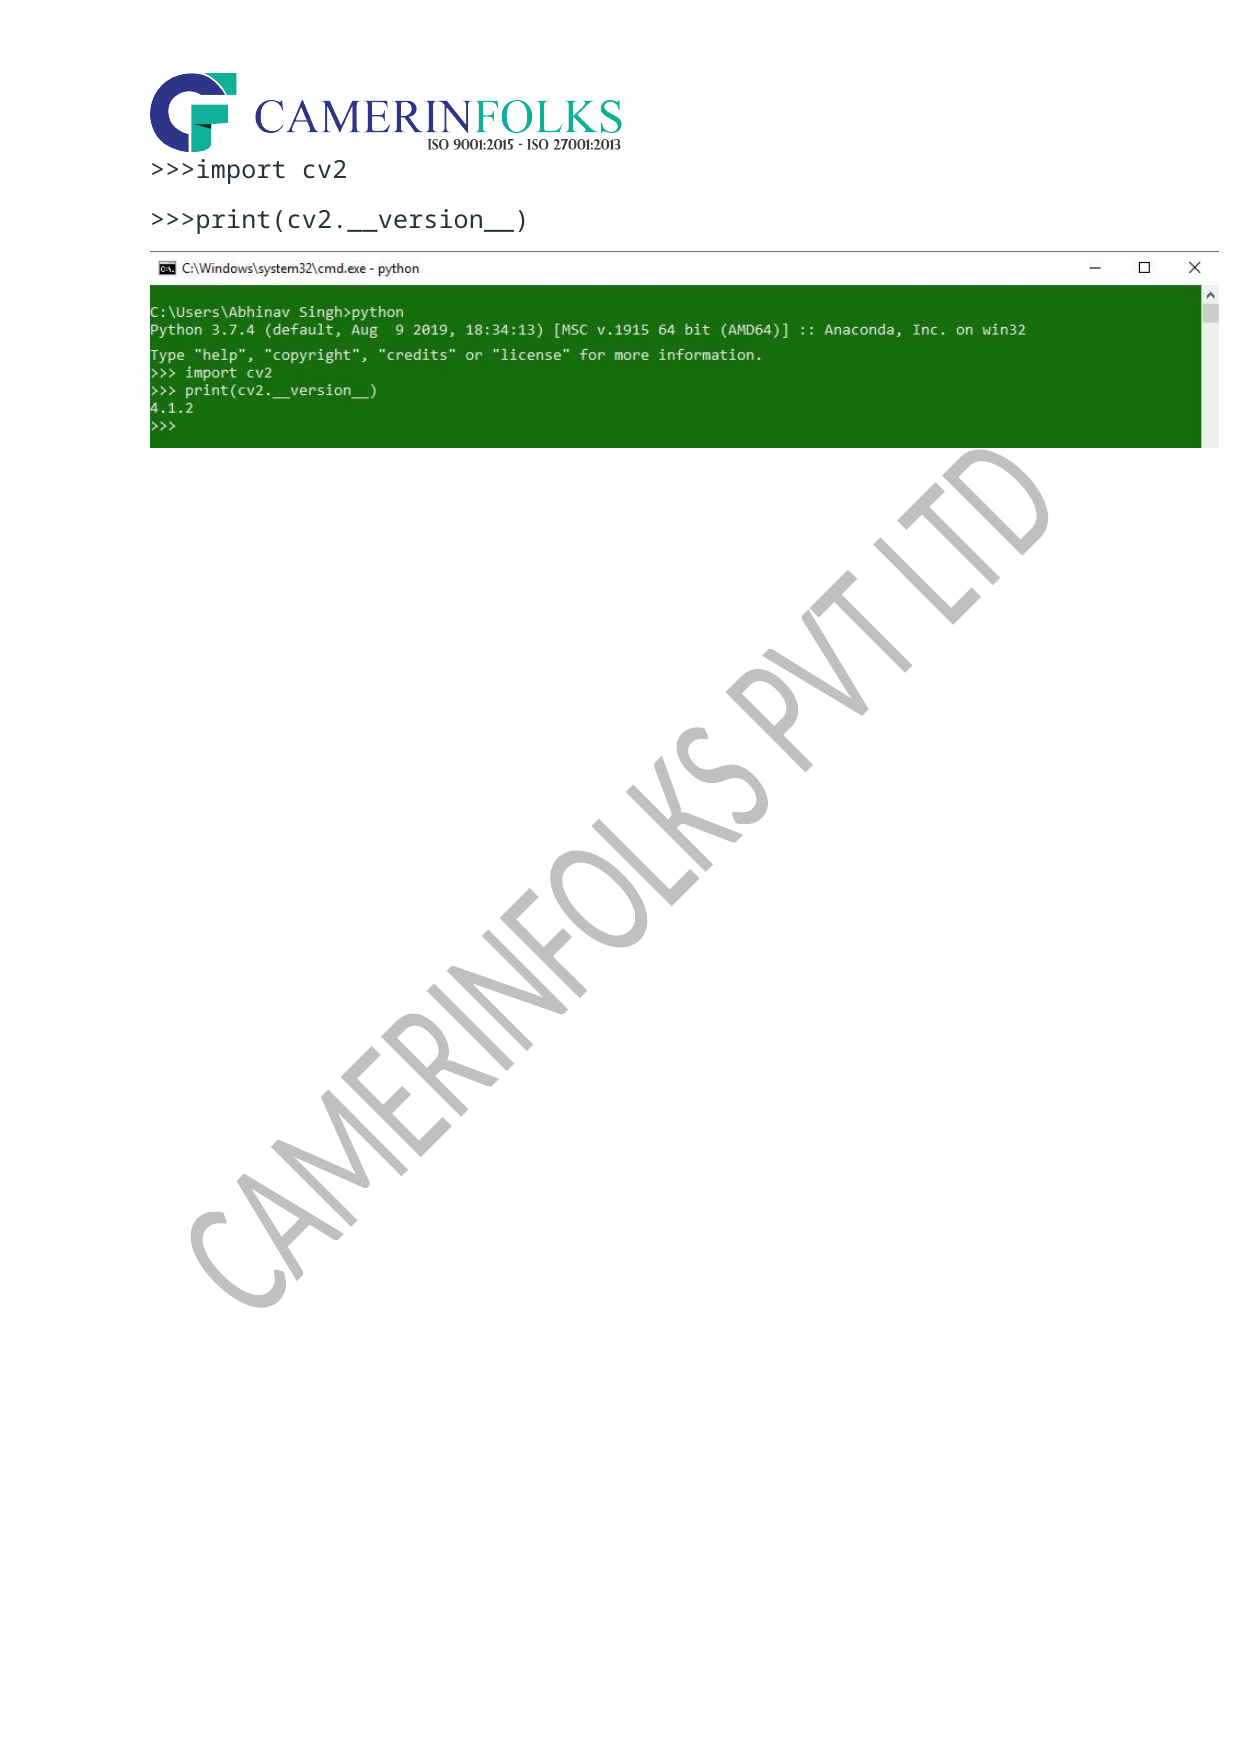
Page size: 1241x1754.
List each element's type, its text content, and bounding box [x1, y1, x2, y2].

picture [150, 251, 1219, 448]
text >>>print(cv2.__version__) [150, 202, 1090, 236]
text >>>import cv2 [150, 152, 1090, 186]
picture [150, 73, 623, 152]
